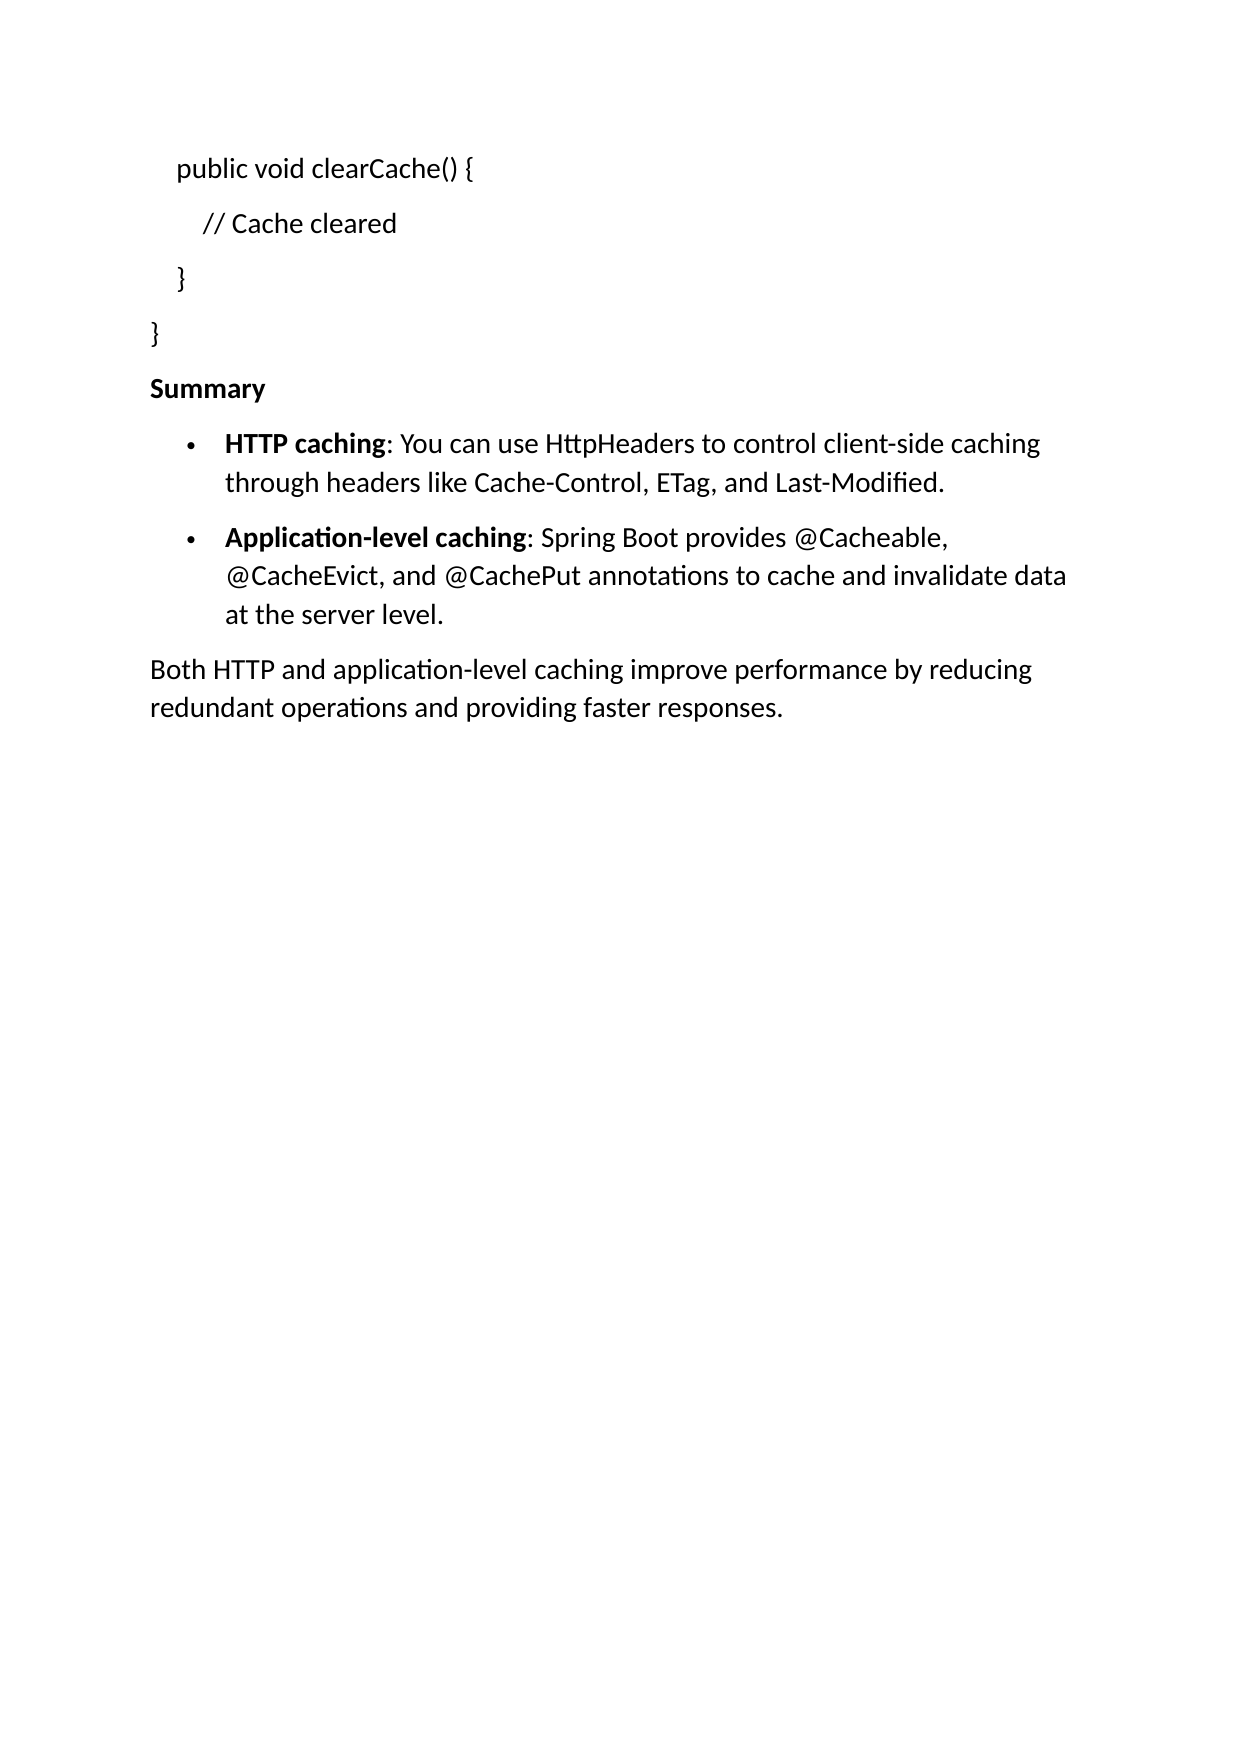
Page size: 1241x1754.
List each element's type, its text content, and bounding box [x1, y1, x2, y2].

text } [150, 315, 1090, 351]
list Application-level caching: Spring Boot provides @Cacheable, @CacheEvict, and @CachePut annotations to cache and invalidate data at the server level. [187, 519, 1090, 632]
text Both HTTP and application-level caching improve performance by reducing redundant operations and providing faster responses. [150, 651, 1090, 725]
list HTTP caching: You can use HttpHeaders to control client-side caching through headers like Cache-Control, ETag, and Last-Modified. [187, 426, 1090, 499]
text } [150, 260, 1090, 296]
text // Cache cleared [150, 205, 1090, 241]
text Summary [150, 370, 1090, 406]
text public void clearCache() { [150, 150, 1090, 186]
